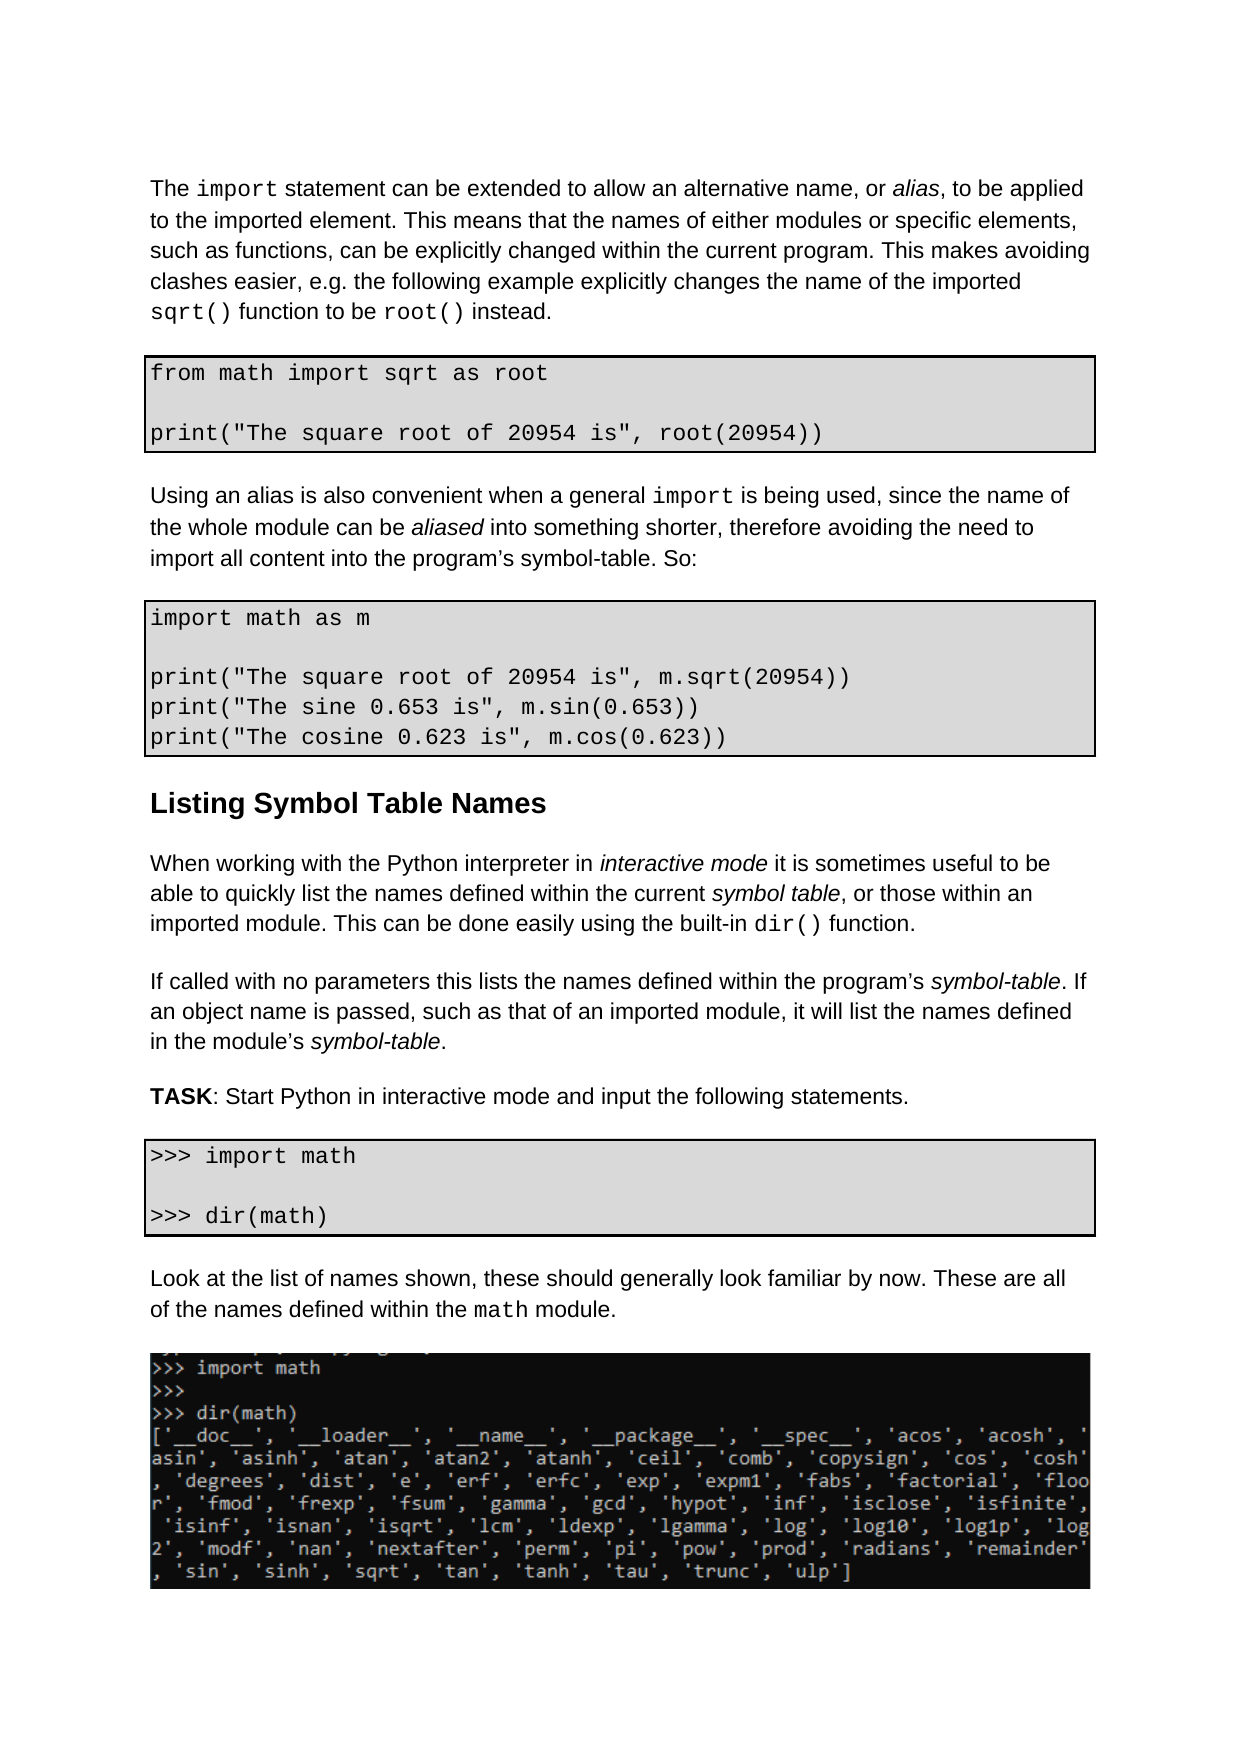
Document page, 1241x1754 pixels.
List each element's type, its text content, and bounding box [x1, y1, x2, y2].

text print("The sine 0.653 is", m.sin(0.653)) [146, 689, 1094, 719]
text >>> dir(math) [146, 1198, 1094, 1234]
text from math import sqrt as root [146, 358, 1094, 385]
picture [150, 1353, 1091, 1589]
text Listing Symbol Table Names [150, 786, 1090, 820]
text >>> import math [146, 1141, 1094, 1168]
text The import statement can be extended to allow an alternative name, or alias, to be applied to the imported element. This means that the names of either modules or specific elements, such as functions, can be explicitly changed within the current program. This makes avoiding clashes easier, e.g. the following example explicitly changes the name of the imported sqrt() function to be root() instead. [150, 175, 1090, 326]
text Look at the list of names shown, these should generally look familiar by now. These are all of the names defined within the math module. [150, 1265, 1090, 1324]
text print("The square root of 20954 is", m.sqrt(20954)) [146, 659, 1094, 689]
text Using an alias is also convenient when a general import is being used, since the name of the whole module can be aliased into something shorter, therefore avoiding the need to import all content into the program’s symbol-table. So: [150, 482, 1090, 571]
text print("The square root of 20954 is", root(20954)) [146, 415, 1094, 451]
text TASK: Start Python in interactive mode and input the following statements. [150, 1083, 1090, 1110]
text When working with the Python interpreter in interactive mode it is sometimes useful to be able to quickly list the names defined within the current symbol table, or those within an imported module. This can be done easily using the built-in dir() function. [150, 850, 1090, 938]
text If called with no parameters this lists the names defined within the program’s symbol-table. If an object name is passed, such as that of an imported module, it will list the names defined in the module’s symbol-table. [150, 968, 1090, 1054]
text print("The cosine 0.623 is", m.cos(0.623)) [146, 719, 1094, 755]
text import math as m [146, 602, 1094, 629]
